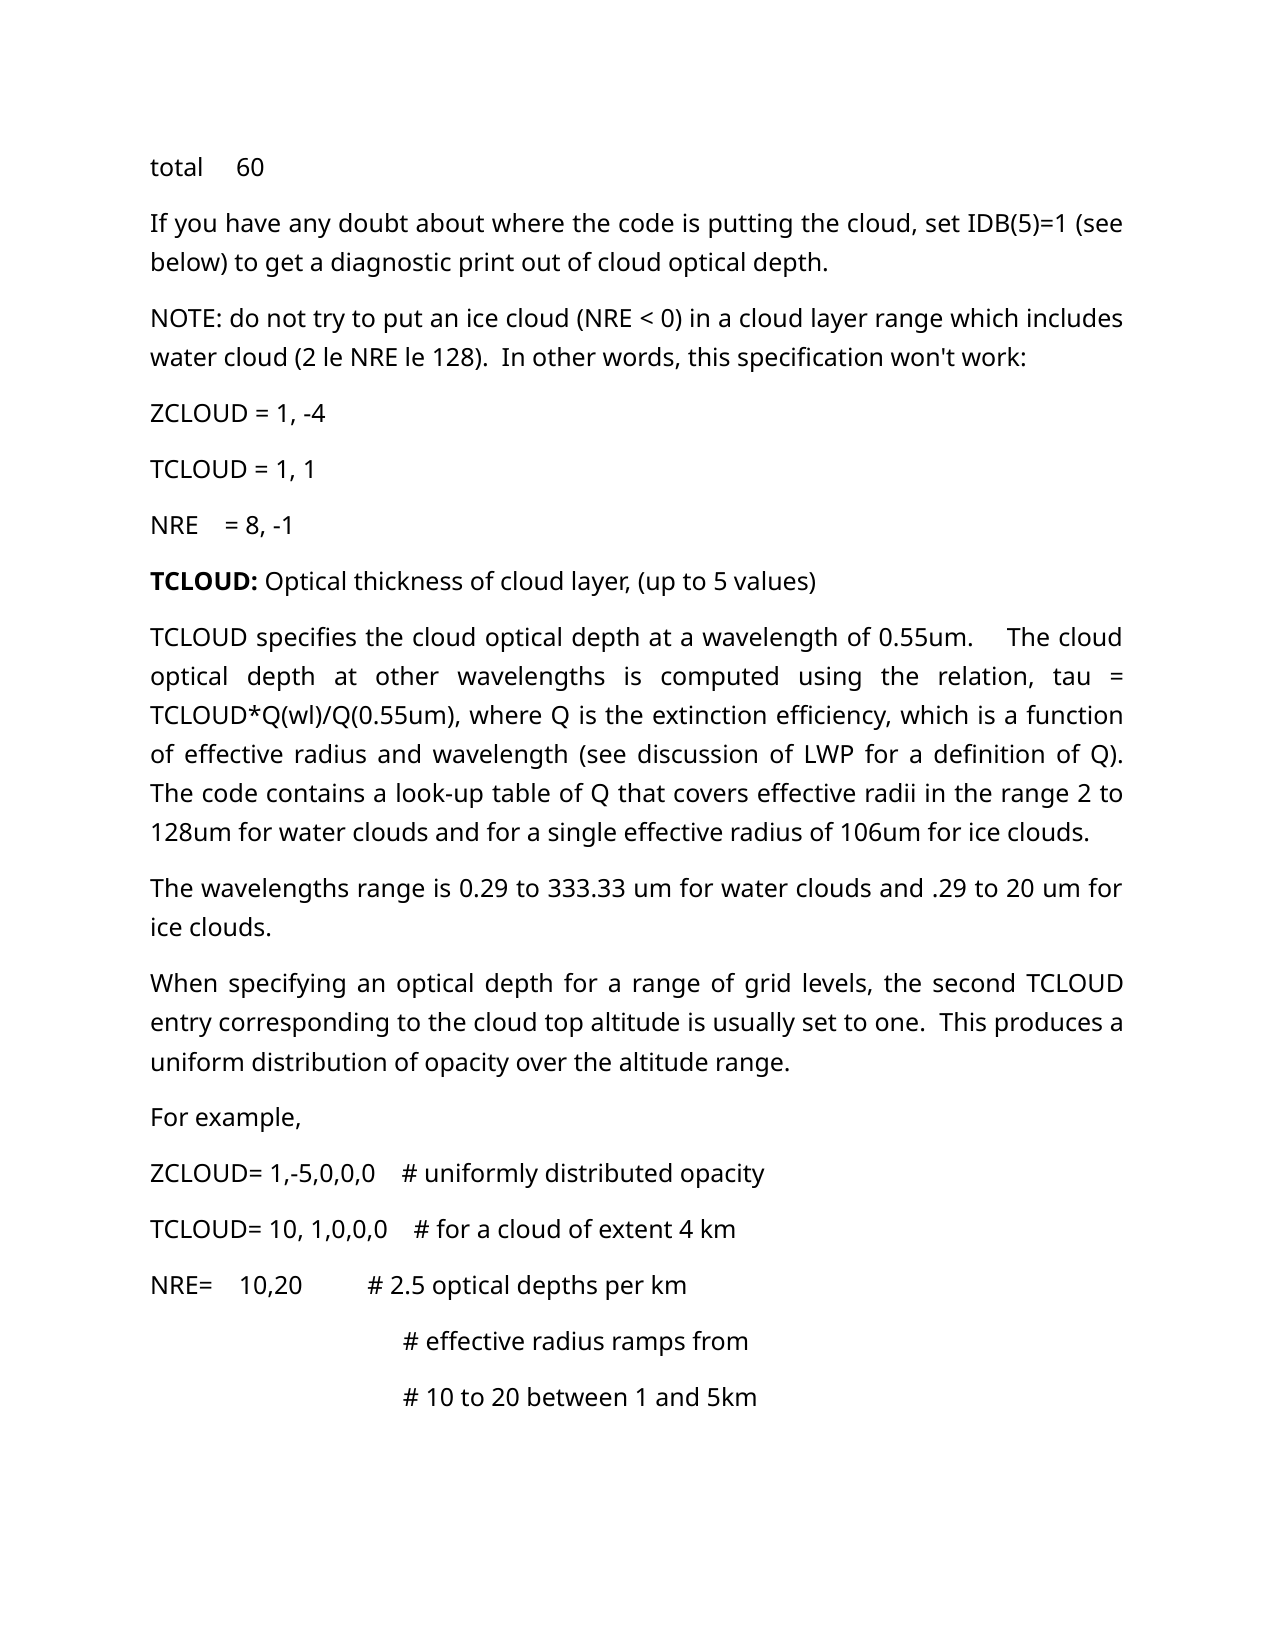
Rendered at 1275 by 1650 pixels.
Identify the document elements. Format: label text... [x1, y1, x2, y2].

text When specifying an optical depth for a range of grid levels, the second TCLOUD entry corresponding to the cloud top altitude is usually set to one. This produces a uniform distribution of opacity over the altitude range. [150, 966, 1125, 1078]
text ZCLOUD= 1,-5,0,0,0 # uniformly distributed opacity [150, 1156, 1125, 1190]
text NRE= 10,20 # 2.5 optical depths per km [150, 1267, 1125, 1302]
text For example, [150, 1100, 1125, 1134]
text NOTE: do not try to put an ice cloud (NRE < 0) in a cloud layer range which includes water cloud (2 le NRE le 128). In other words, this specification won't work: [150, 301, 1125, 374]
text TCLOUD specifies the cloud optical depth at a wavelength of 0.55um. The cloud optical depth at other wavelengths is computed using the relation, tau = TCLOUD*Q(wl)/Q(0.55um), where Q is the extinction efficiency, which is a function of effective radius and wavelength (see discussion of LWP for a definition of Q). The code contains a look-up table of Q that covers effective radii in the range 2 to 128um for water clouds and for a single effective radius of 106um for ice clouds. [150, 619, 1125, 849]
text total 60 [150, 150, 1125, 184]
text TCLOUD = 1, 1 [150, 452, 1125, 486]
text # effective radius ramps from [150, 1323, 1125, 1357]
text The wavelengths range is 0.29 to 333.33 um for water clouds and .29 to 20 um for ice clouds. [150, 871, 1125, 944]
text ZCLOUD = 1, -4 [150, 396, 1125, 430]
text # 10 to 20 between 1 and 5km [150, 1379, 1125, 1413]
text If you have any doubt about where the code is putting the cloud, set IDB(5)=1 (see below) to get a diagnostic print out of cloud optical depth. [150, 206, 1125, 279]
text NRE = 8, -1 [150, 507, 1125, 542]
text TCLOUD= 10, 1,0,0,0 # for a cloud of extent 4 km [150, 1212, 1125, 1246]
text TCLOUD: Optical thickness of cloud layer, (up to 5 values) [150, 563, 1125, 597]
